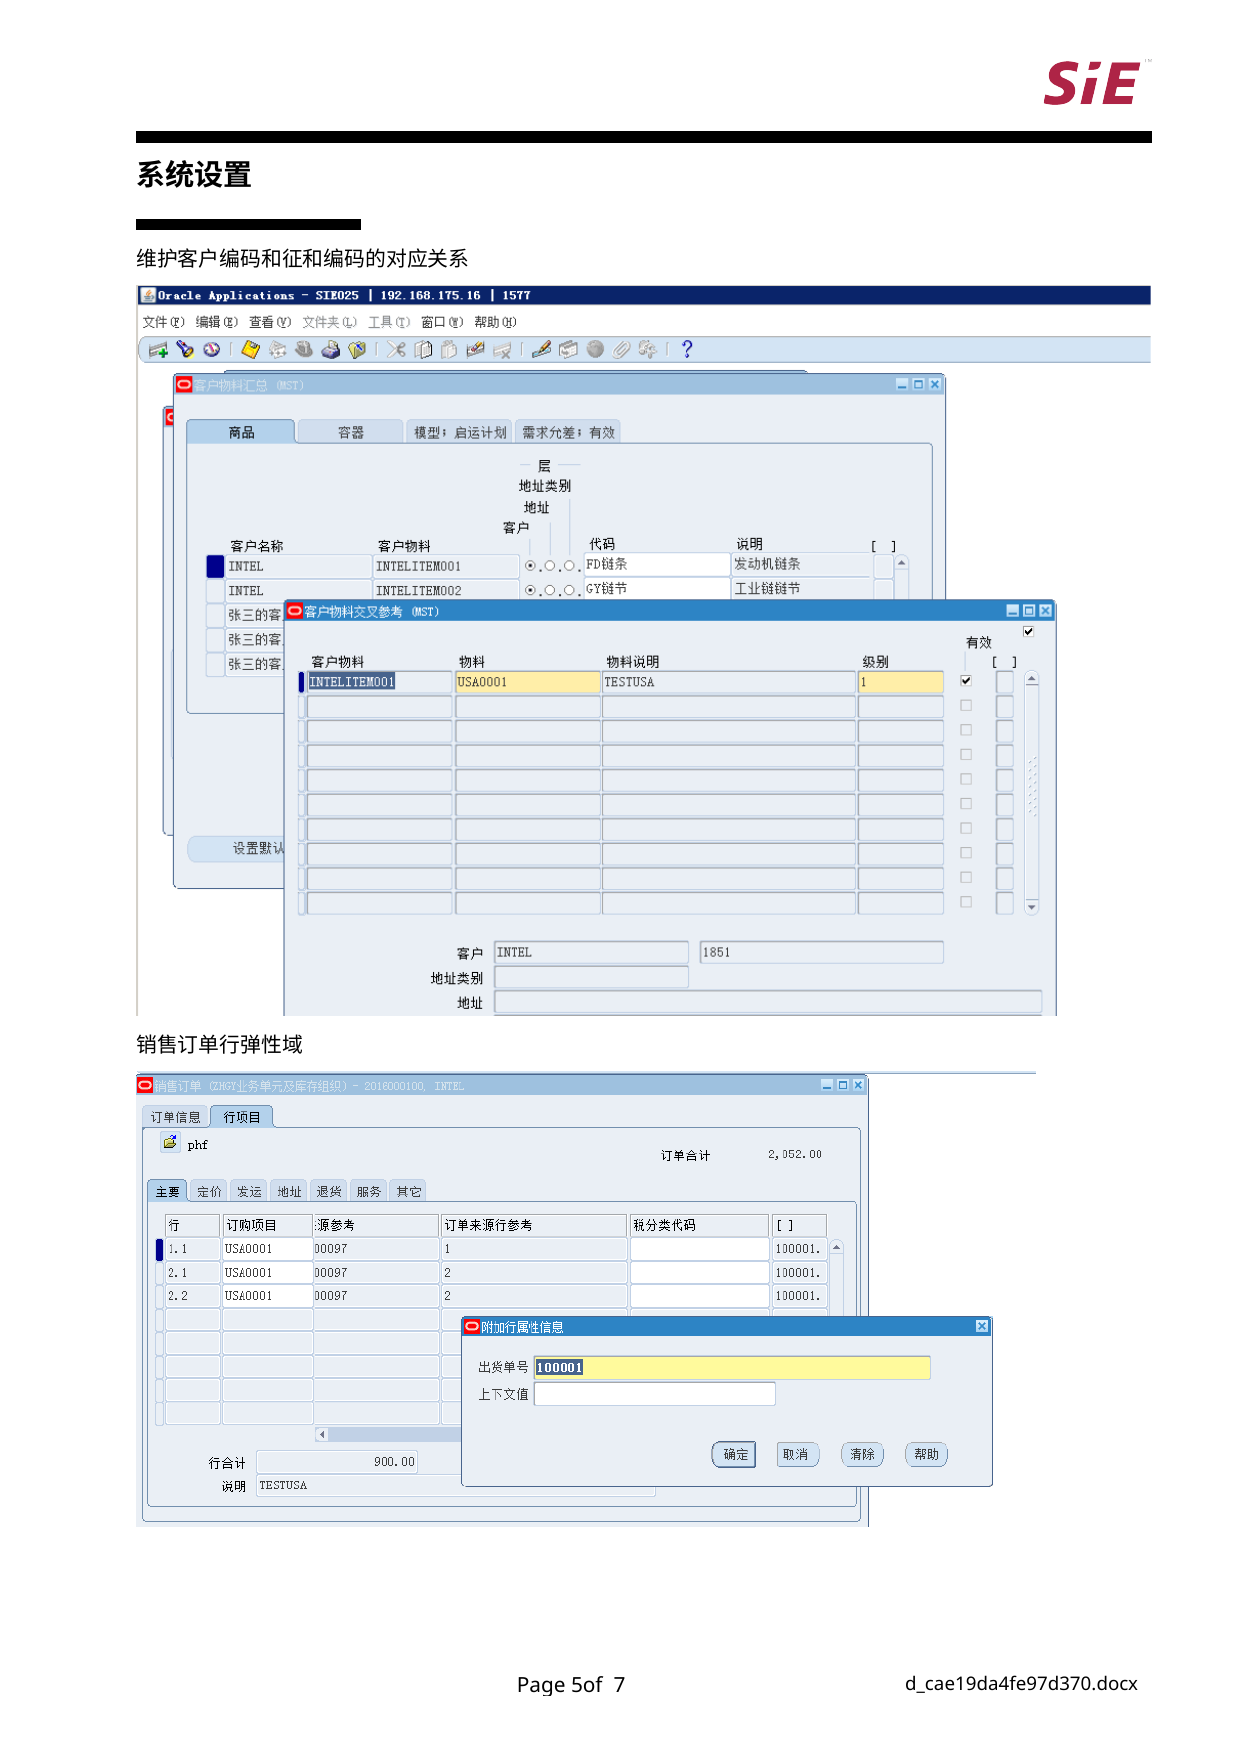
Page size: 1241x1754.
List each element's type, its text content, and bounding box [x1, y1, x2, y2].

text 系统设置 [136, 143, 1152, 194]
text 维护客户编码和征和编码的对应关系 [136, 243, 1152, 273]
picture [136, 285, 1151, 1016]
picture [1043, 59, 1152, 105]
picture [136, 1071, 1036, 1527]
text 销售订单行弹性域 [136, 1028, 1152, 1058]
